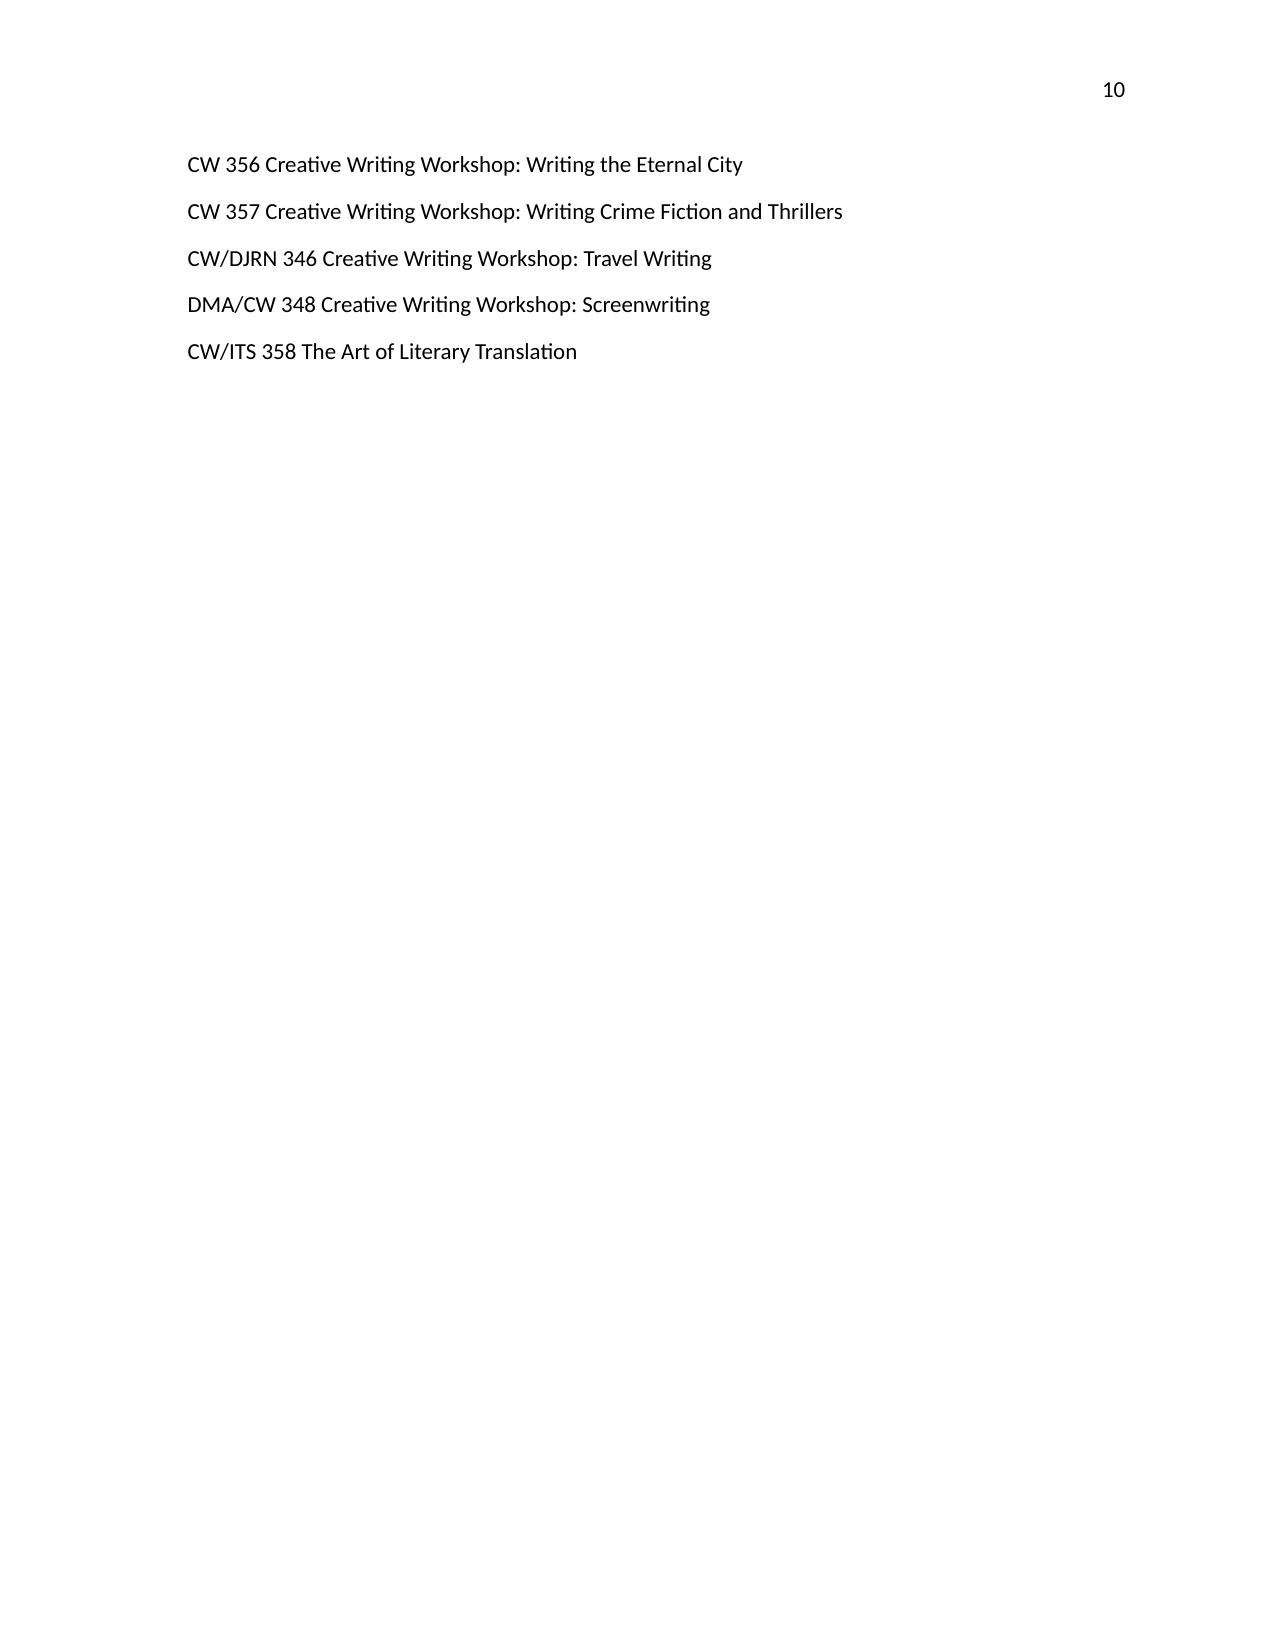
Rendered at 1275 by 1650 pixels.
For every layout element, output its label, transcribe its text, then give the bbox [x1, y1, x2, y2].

text CW/ITS 358 The Art of Literary Translation [187, 337, 1125, 366]
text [187, 244, 1125, 272]
text DMA/CW 348 Creative Writing Workshop: Screenwriting [187, 291, 1125, 319]
text CW 357 Creative Writing Workshop: Writing Crime Fiction and Thrillers [187, 197, 1125, 225]
text CW 356 Creative Writing Workshop: Writing the Eternal City [187, 150, 1125, 178]
